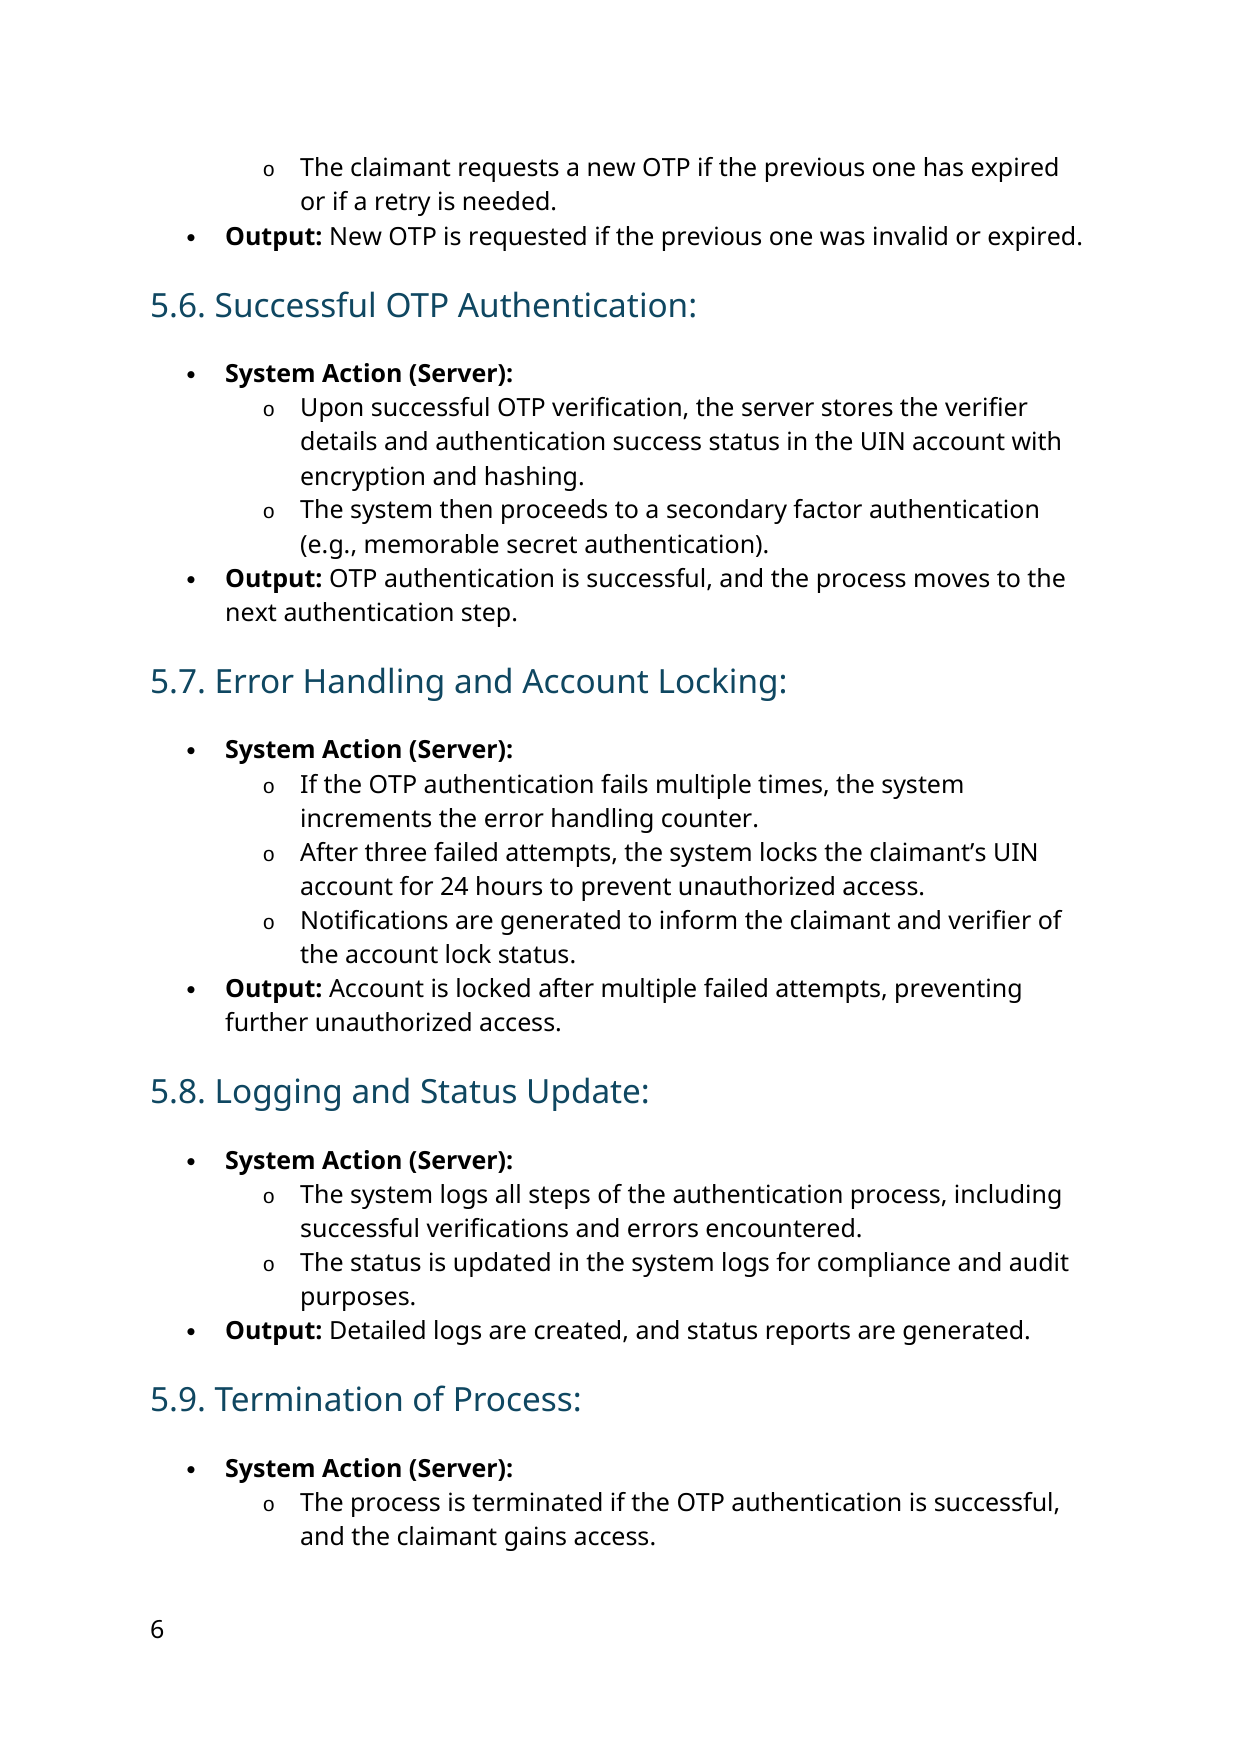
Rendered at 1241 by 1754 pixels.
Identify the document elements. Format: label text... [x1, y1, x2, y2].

list The process is terminated if the OTP authentication is successful, and the claimant gains access. [262, 1485, 1090, 1553]
list The system logs all steps of the authentication process, including successful verifications and errors encountered. [262, 1177, 1090, 1245]
list The claimant requests a new OTP if the previous one has expired or if a retry is needed. [262, 150, 1090, 218]
list System Action (Server): [187, 356, 1090, 390]
subtitle 5.9. Termination of Process: [150, 1376, 1090, 1421]
list Notifications are generated to inform the claimant and verifier of the account lock status. [262, 902, 1090, 971]
list System Action (Server): [187, 1142, 1090, 1177]
list System Action (Server): [187, 1451, 1090, 1485]
subtitle 5.8. Logging and Status Update: [150, 1068, 1090, 1113]
list Upon successful OTP verification, the server stores the verifier details and authentication success status in the UIN account with encryption and hashing. [262, 390, 1090, 492]
list The status is updated in the system logs for compliance and audit purposes. [262, 1245, 1090, 1313]
list If the OTP authentication fails multiple times, the system increments the error handling counter. [262, 766, 1090, 834]
subtitle 5.6. Successful OTP Authentication: [150, 281, 1090, 327]
list The system then proceeds to a secondary factor authentication (e.g., memorable secret authentication). [262, 492, 1090, 560]
list After three failed attempts, the system locks the claimant’s UIN account for 24 hours to prevent unauthorized access. [262, 834, 1090, 902]
list Output: New OTP is requested if the previous one was invalid or expired. [187, 218, 1090, 252]
list Output: Account is locked after multiple failed attempts, preventing further unauthorized access. [187, 971, 1090, 1039]
list System Action (Server): [187, 732, 1090, 766]
list Output: Detailed logs are created, and status reports are generated. [187, 1313, 1090, 1347]
list Output: OTP authentication is successful, and the process moves to the next authentication step. [187, 560, 1090, 628]
subtitle 5.7. Error Handling and Account Locking: [150, 658, 1090, 703]
